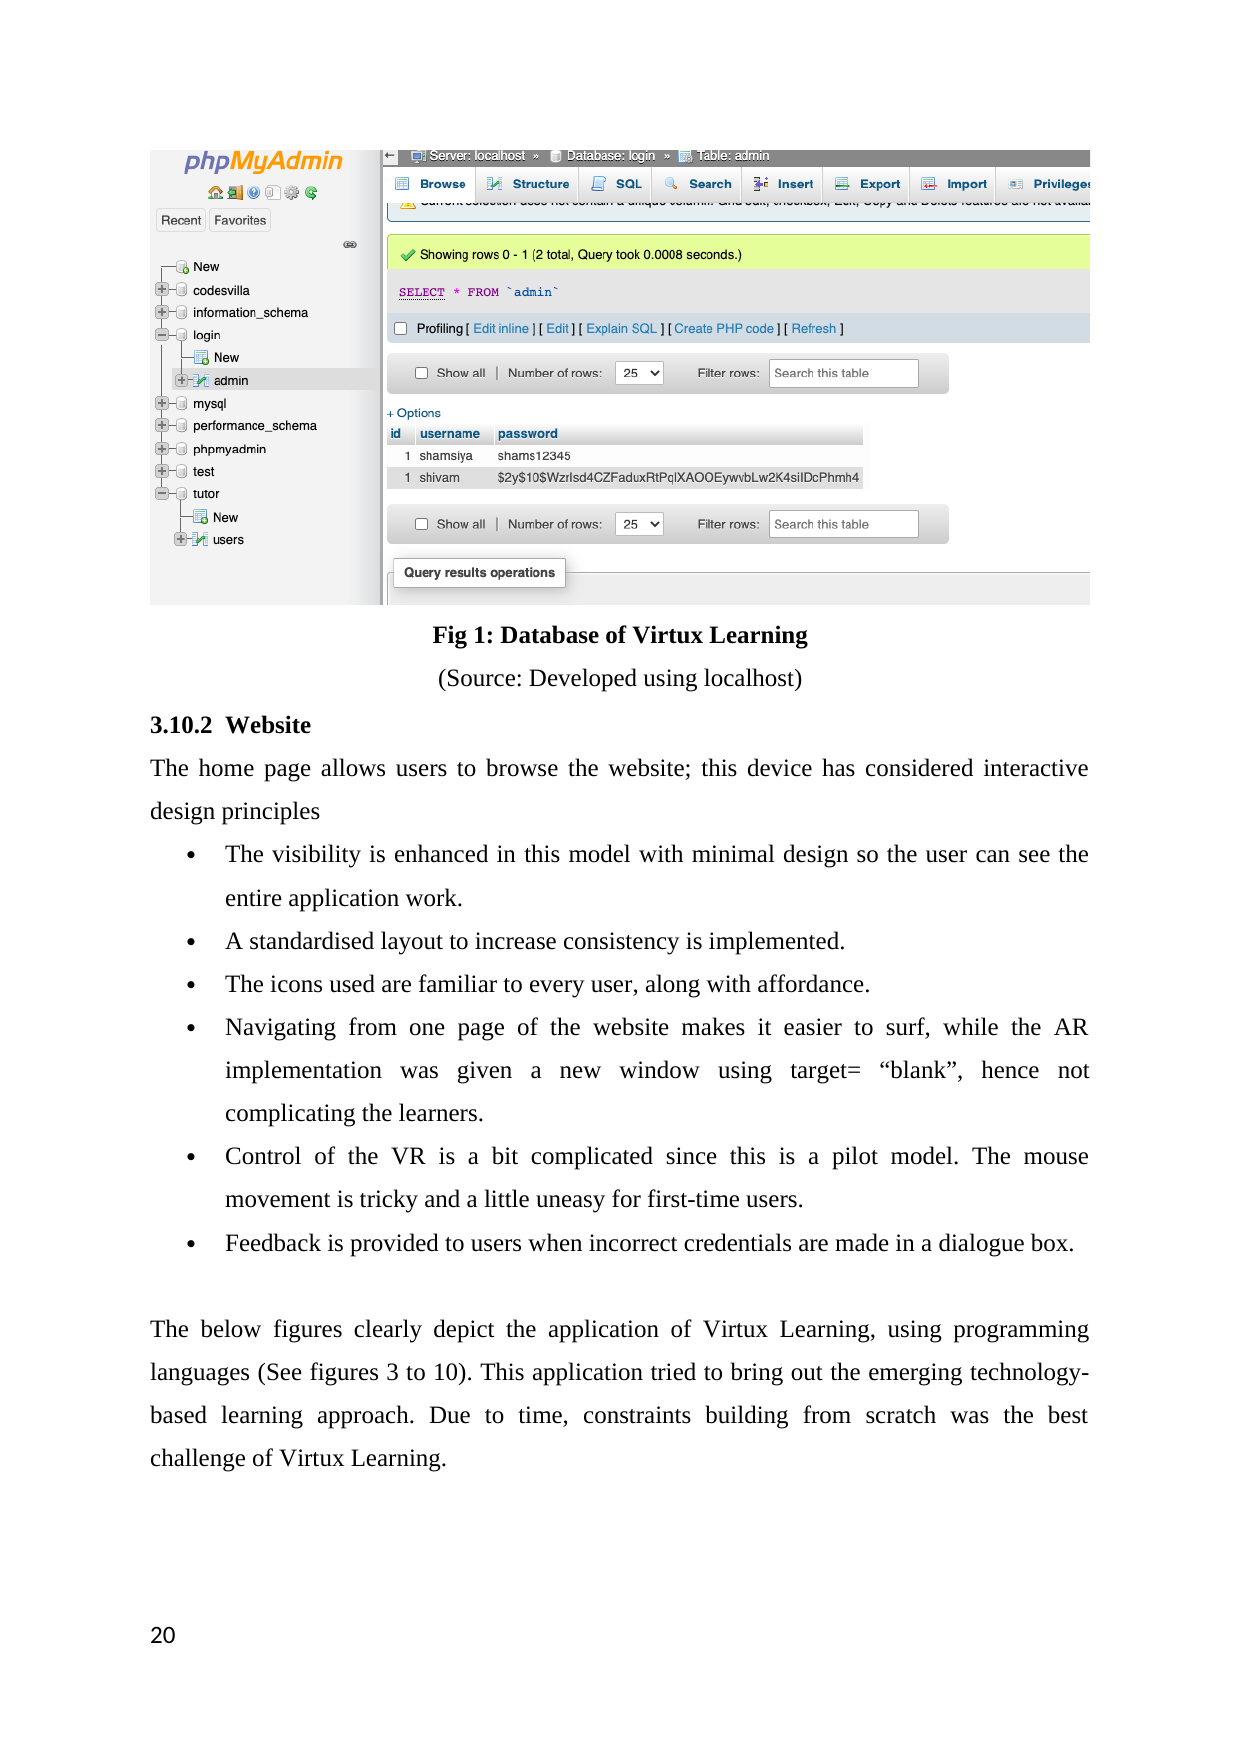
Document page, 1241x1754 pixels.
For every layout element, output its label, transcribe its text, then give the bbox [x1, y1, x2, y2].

text Fig 1: Database of Virtux Learning [150, 620, 1090, 648]
list Navigating from one page of the website makes it easier to surf, while the AR implementation was given a new window using target= “blank”, hence not complicating the learners. [187, 1012, 1090, 1127]
list The visibility is enhanced in this model with minimal design so the user can see the entire application work. [187, 839, 1090, 911]
list A standardised layout to increase consistency is implemented. [187, 926, 1090, 954]
text (Source: Developed using localhost) [150, 663, 1090, 692]
list Feedback is provided to users when incorrect credentials are made in a dialogue box. [187, 1228, 1090, 1256]
list The icons used are familiar to every user, along with affordance. [187, 969, 1090, 998]
text The home page allows users to browse the website; this device has considered interactive design principles [150, 753, 1090, 825]
picture [150, 150, 1091, 605]
text The below figures clearly depict the application of Virtux Learning, using programming languages (See figures 3 to 10). This application tried to bring out the emerging technology-based learning approach. Due to time, constraints building from scratch was the best challenge of Virtux Learning. [150, 1314, 1090, 1472]
subtitle Website [150, 710, 1090, 739]
list Control of the VR is a bit complicated since this is a pilot model. The mouse movement is tricky and a little uneasy for first-time users. [187, 1141, 1090, 1213]
